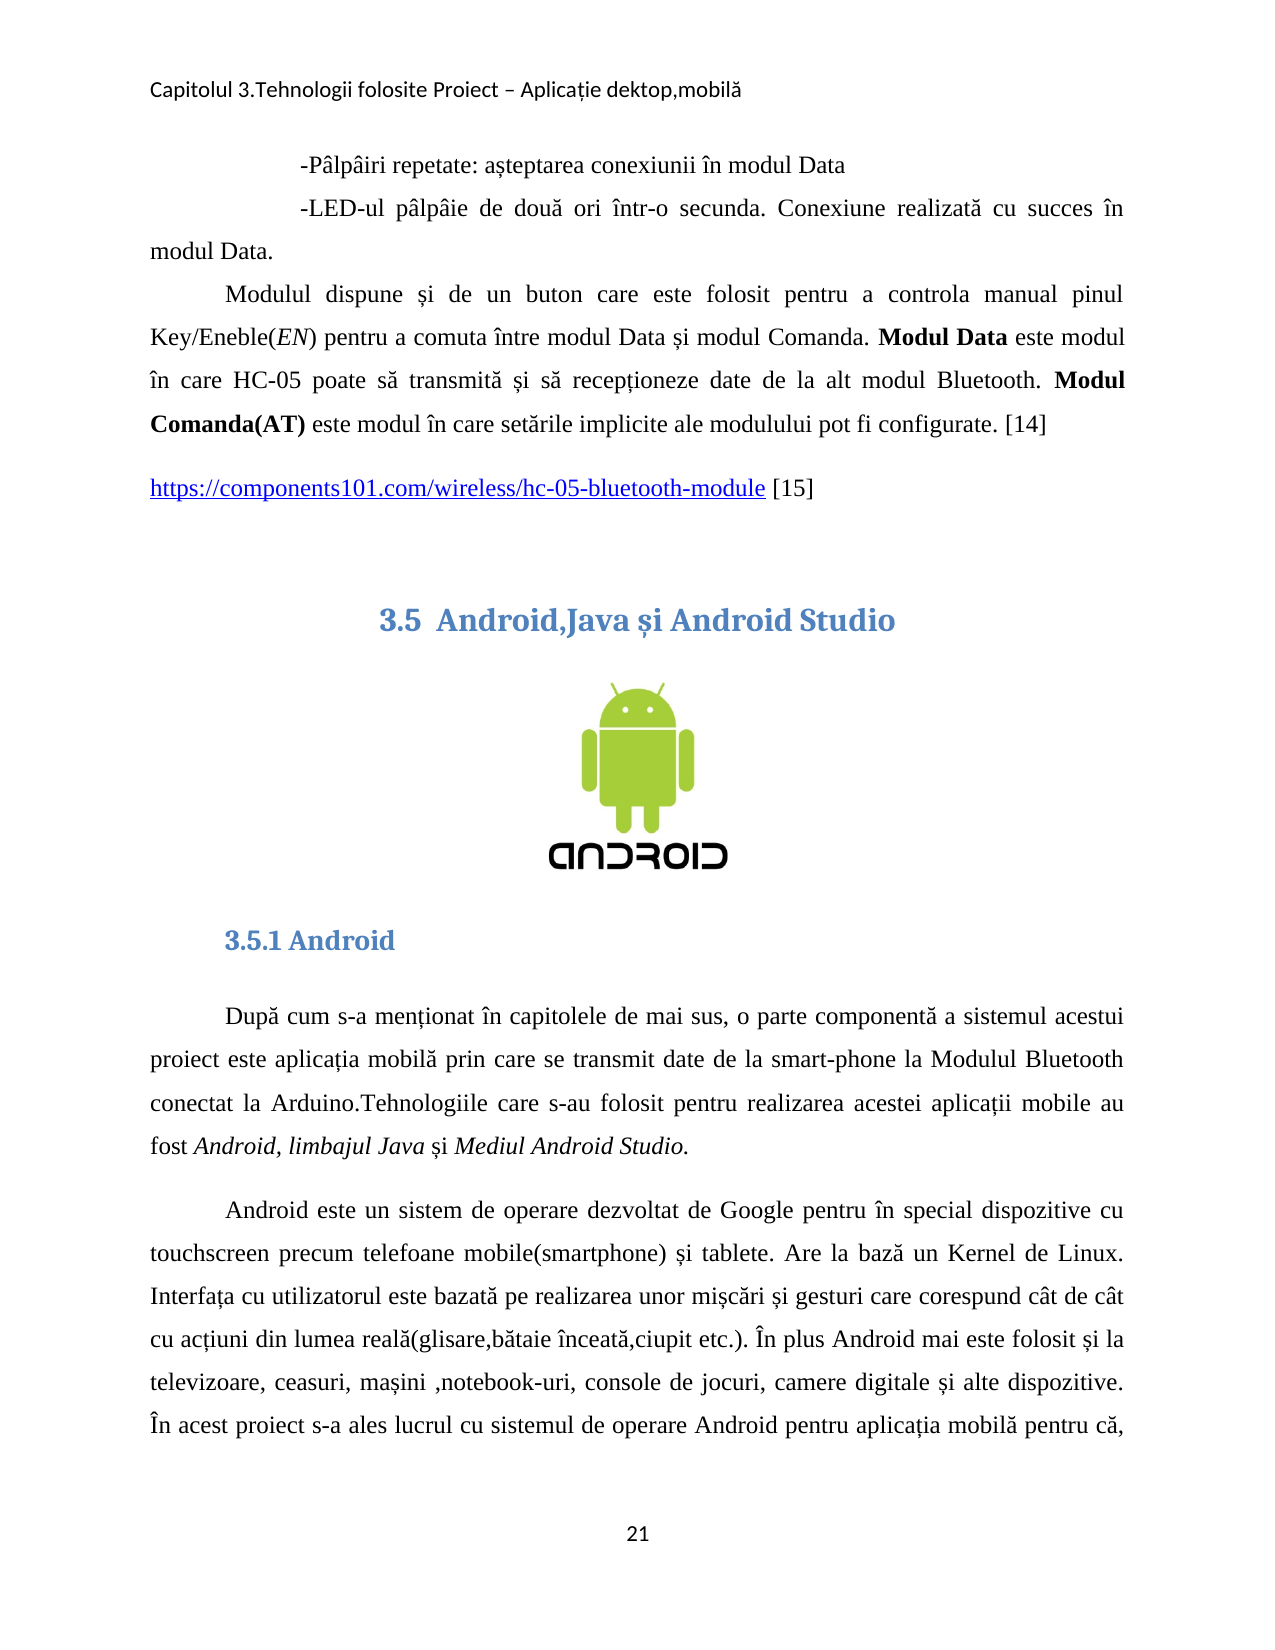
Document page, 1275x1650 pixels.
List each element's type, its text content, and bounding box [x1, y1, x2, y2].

text https://components101.com/wireless/hc-05-bluetooth-module [15] [150, 473, 1125, 501]
text -LED-ul pâlpâie de două ori într-o secunda. Conexiune realizată cu succes în modul Data. [150, 193, 1125, 265]
text -Pâlpâiri repetate: așteptarea conexiunii în modul Data [150, 150, 1125, 179]
subtitle 3.5 Android,Java și Android Studio [150, 602, 1125, 640]
picture [432, 659, 843, 890]
subtitle 3.5.1 Android [150, 924, 1125, 996]
text După cum s-a menționat în capitolele de mai sus, o parte componentă a sistemul acestui proiect este aplicația mobilă prin care se transmit date de la smart-phone la Modulul Bluetooth conectat la Arduino.Tehnologiile care s-au folosit pentru realizarea acestei aplicații mobile au fost Android, limbajul Java și Mediul Android Studio. [150, 1001, 1125, 1159]
text Modulul dispune și de un buton care este folosit pentru a controla manual pinul Key/Eneble(EN) pentru a comuta între modul Data și modul Comanda. Modul Data este modul în care HC-05 poate să transmită și să recepționeze date de la alt modul Bluetooth. Modul Comanda(AT) este modul în care setările implicite ale modulului pot fi configurate. [14] [150, 279, 1125, 437]
